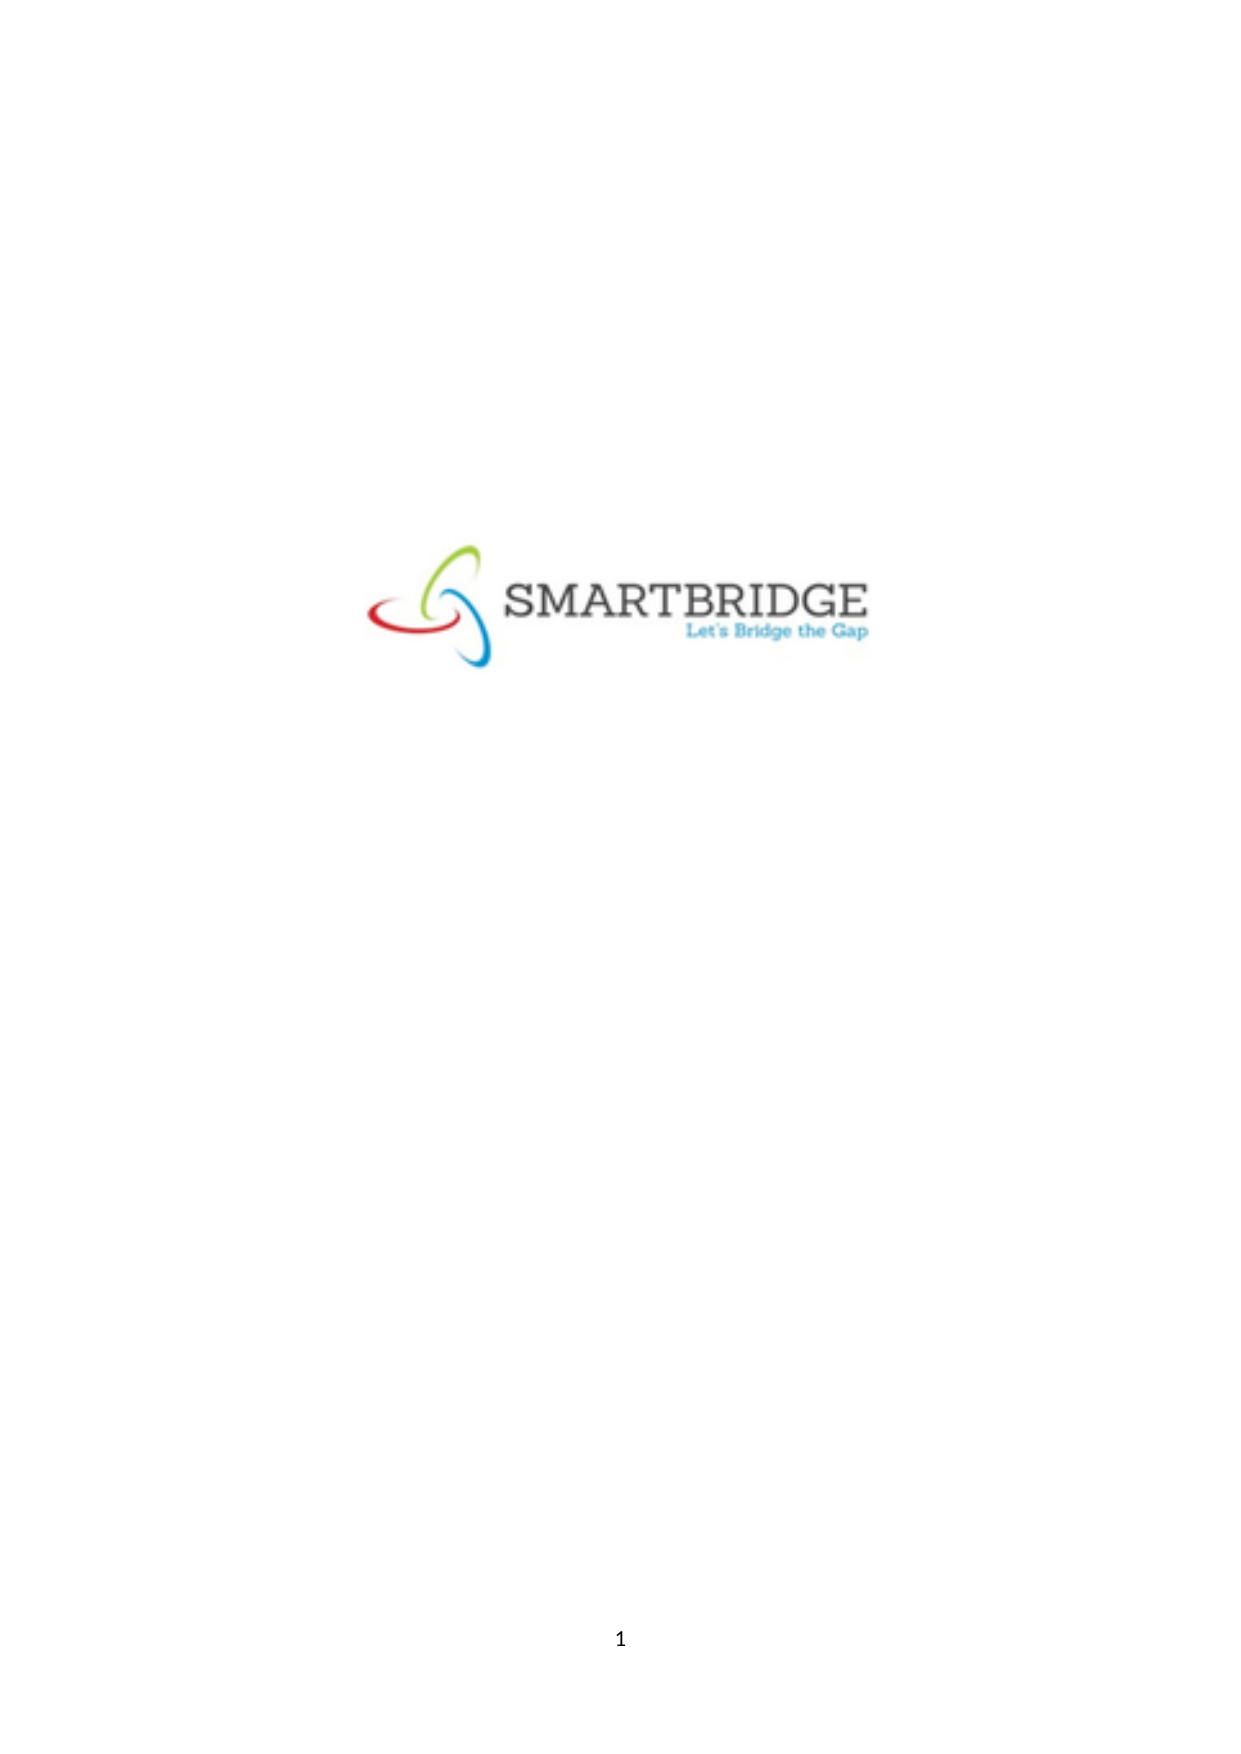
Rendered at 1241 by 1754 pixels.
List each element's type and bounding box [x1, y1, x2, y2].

picture [363, 348, 872, 858]
